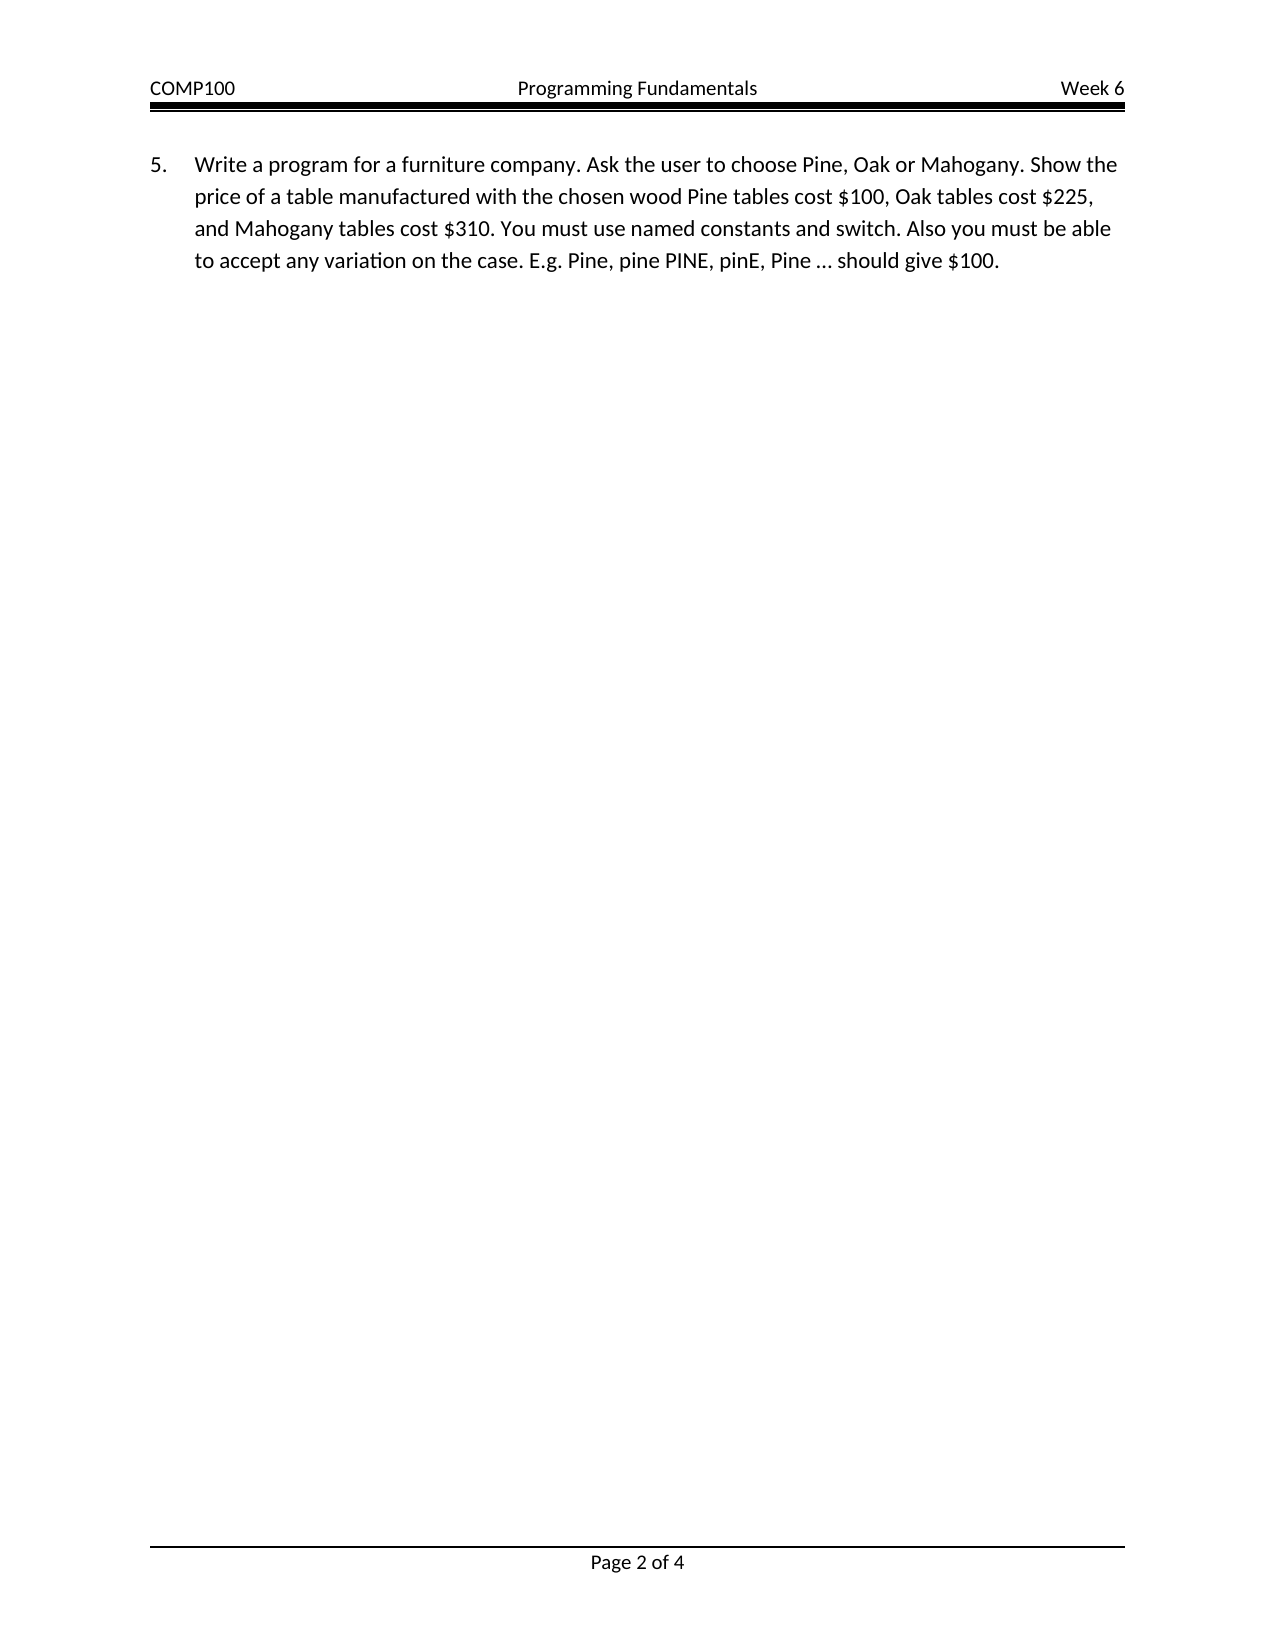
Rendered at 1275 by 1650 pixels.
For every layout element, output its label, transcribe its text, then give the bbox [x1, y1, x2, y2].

list Write a program for a furniture company. Ask the user to choose Pine, Oak or Mahogany. Show the price of a table manufactured with the chosen wood Pine tables cost $100, Oak tables cost $225, and Mahogany tables cost $310. You must use named constants and switch. Also you must be able to accept any variation on the case. E.g. Pine, pine PINE, pinE, Pine … should give $100. [150, 150, 1125, 274]
